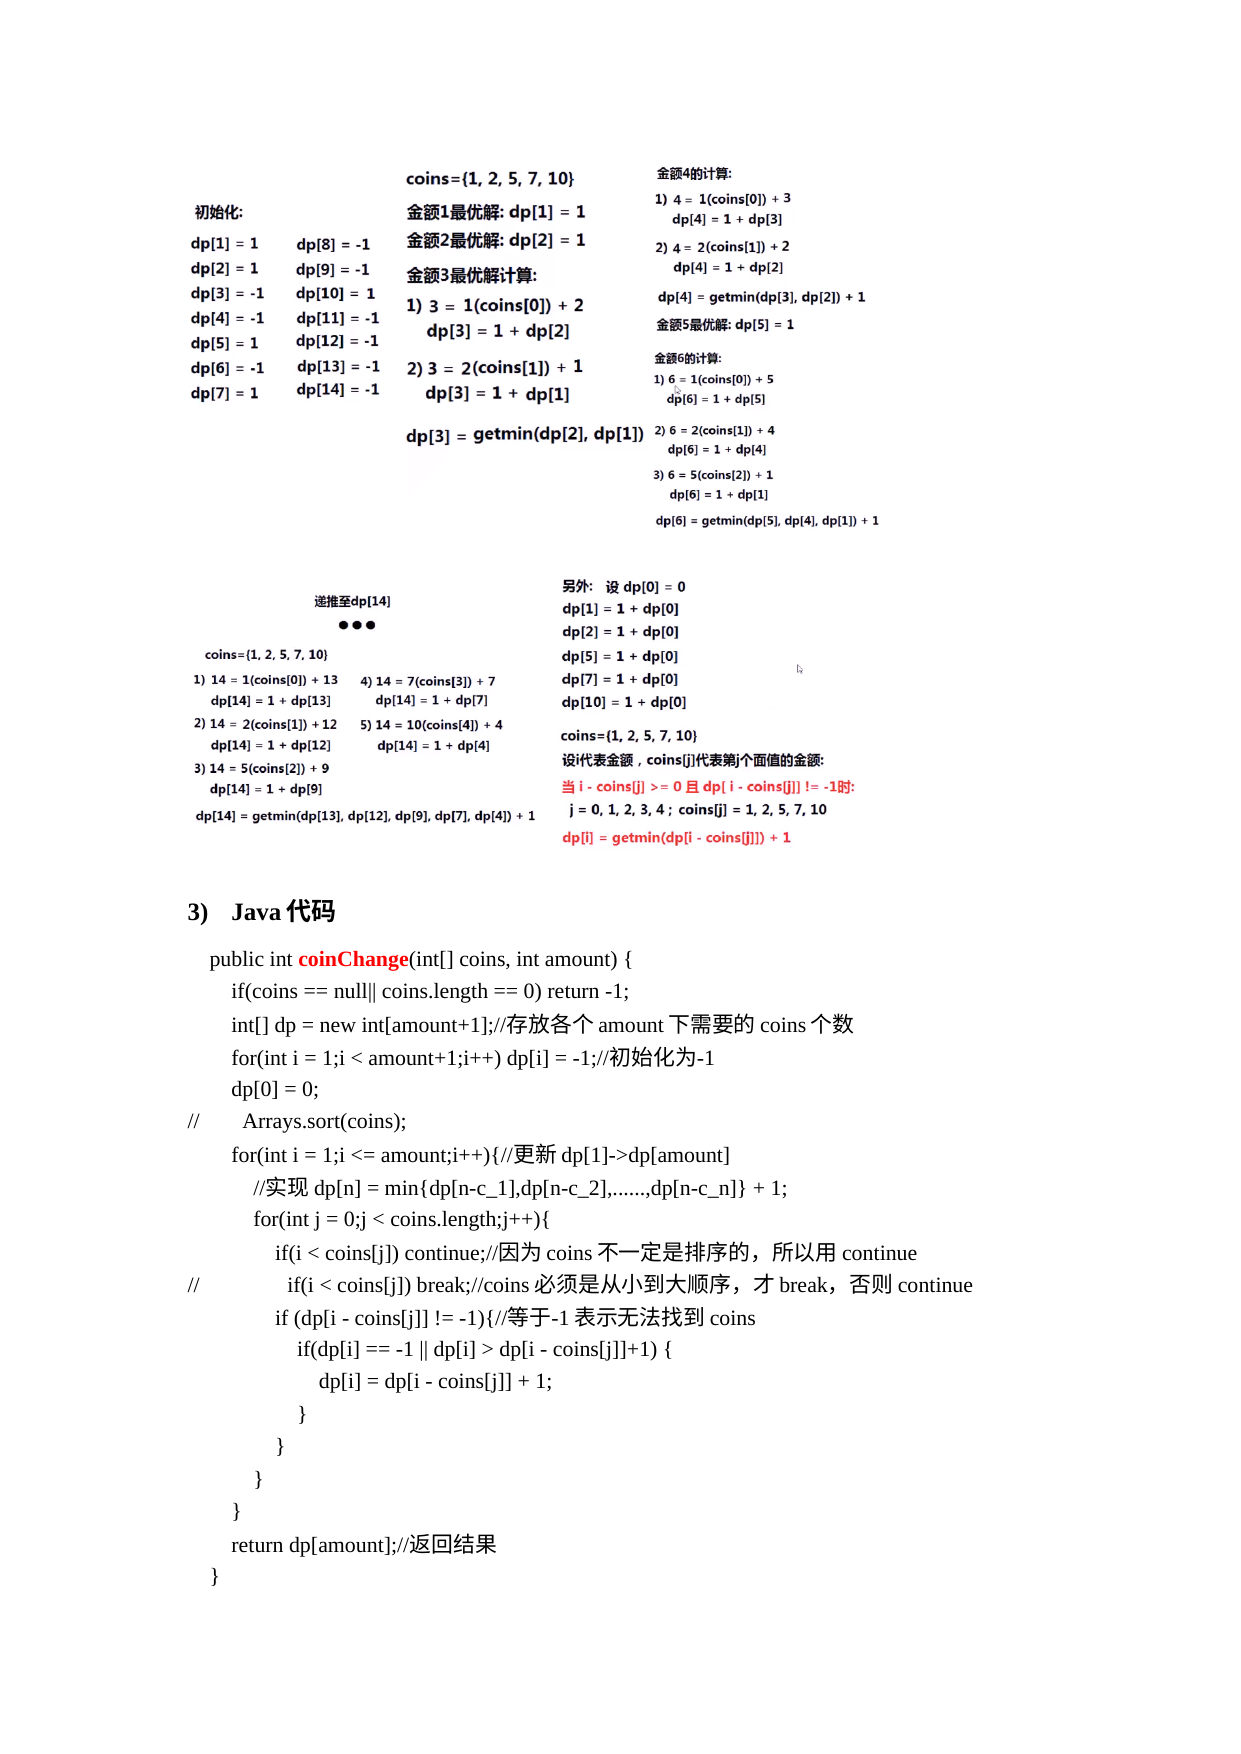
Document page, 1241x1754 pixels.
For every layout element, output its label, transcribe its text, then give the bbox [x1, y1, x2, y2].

text if (dp[i - coins[j]] != -1){//等于-1表示无法找到coins [187, 1299, 1053, 1332]
text int[] dp = new int[amount+1];//存放各个amount下需要的coins个数 [187, 1007, 1053, 1039]
picture [187, 162, 879, 536]
text for(int i = 1;i < amount+1;i++) dp[i] = -1;//初始化为-1 [187, 1039, 1053, 1072]
text return dp[amount];//返回结果 [187, 1527, 1053, 1559]
text // Arrays.sort(coins); [187, 1104, 1053, 1137]
text dp[i] = dp[i - coins[j]] + 1; [187, 1364, 1053, 1397]
text } [187, 1559, 1053, 1592]
text } [187, 1397, 1053, 1429]
text } [187, 1494, 1053, 1527]
text if(coins == null|| coins.length == 0) return -1; [187, 974, 1053, 1007]
text } [187, 1429, 1053, 1462]
text for(int j = 0;j < coins.length;j++){ [187, 1202, 1053, 1234]
text dp[0] = 0; [187, 1072, 1053, 1104]
subtitle Java代码 [187, 877, 1053, 942]
text // if(i < coins[j]) break;//coins必须是从小到大顺序，才break，否则continue [187, 1267, 1053, 1299]
text for(int i = 1;i <= amount;i++){//更新dp[1]->dp[amount] [187, 1137, 1053, 1169]
picture [187, 552, 858, 858]
text public int coinChange(int[] coins, int amount) { [187, 942, 1053, 974]
text if(i < coins[j]) continue;//因为coins不一定是排序的，所以用continue [187, 1234, 1053, 1267]
text //实现 dp[n] = min{dp[n-c_1],dp[n-c_2],......,dp[n-c_n]} + 1; [187, 1169, 1053, 1202]
text if(dp[i] == -1 || dp[i] > dp[i - coins[j]]+1) { [187, 1332, 1053, 1364]
text } [187, 1462, 1053, 1494]
